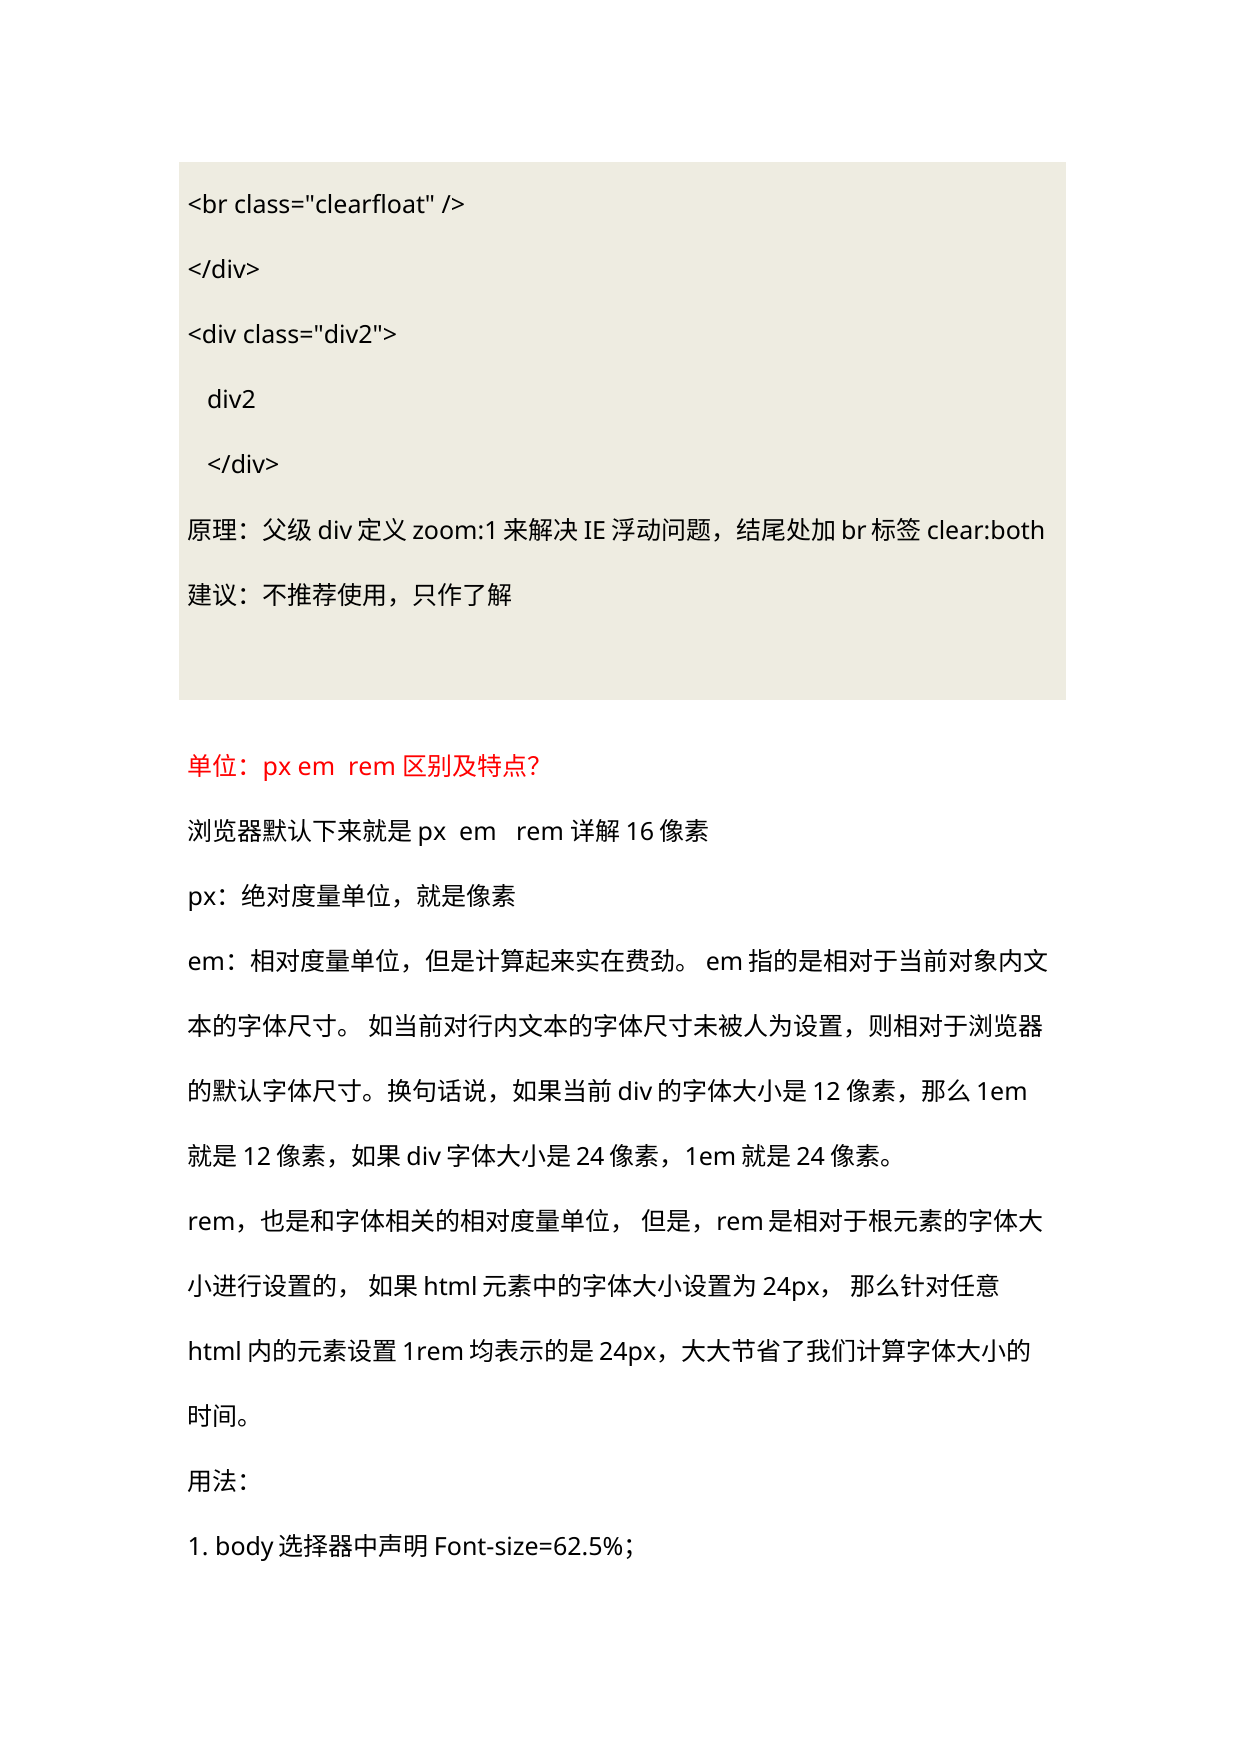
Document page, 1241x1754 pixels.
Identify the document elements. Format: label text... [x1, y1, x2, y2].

text 单位：px em rem 区别及特点？ [187, 732, 1053, 797]
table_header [179, 162, 1066, 700]
text em：相对度量单位，但是计算起来实在费劲。 em指的是相对于当前对象内文本的字体尺寸。 如当前对行内文本的字体尺寸未被人为设置，则相对于浏览器的默认字体尺寸。换句话说，如果当前div的字体大小是12像素，那么1em就是12像素，如果div字体大小是24像素，1em就是24像素。 [187, 927, 1053, 1187]
text 浏览器默认下来就是px em rem 详解16像素 [187, 797, 1053, 862]
text 用法： [187, 1447, 1053, 1512]
text 1. body选择器中声明Font-size=62.5%； [187, 1512, 1053, 1577]
text rem，也是和字体相关的相对度量单位， 但是，rem是相对于根元素的字体大小进行设置的， 如果html元素中的字体大小设置为24px， 那么针对任意html内的元素设置1rem均表示的是24px，大大节省了我们计算字体大小的时间。 [187, 1187, 1053, 1447]
text px：绝对度量单位，就是像素 [187, 862, 1053, 927]
